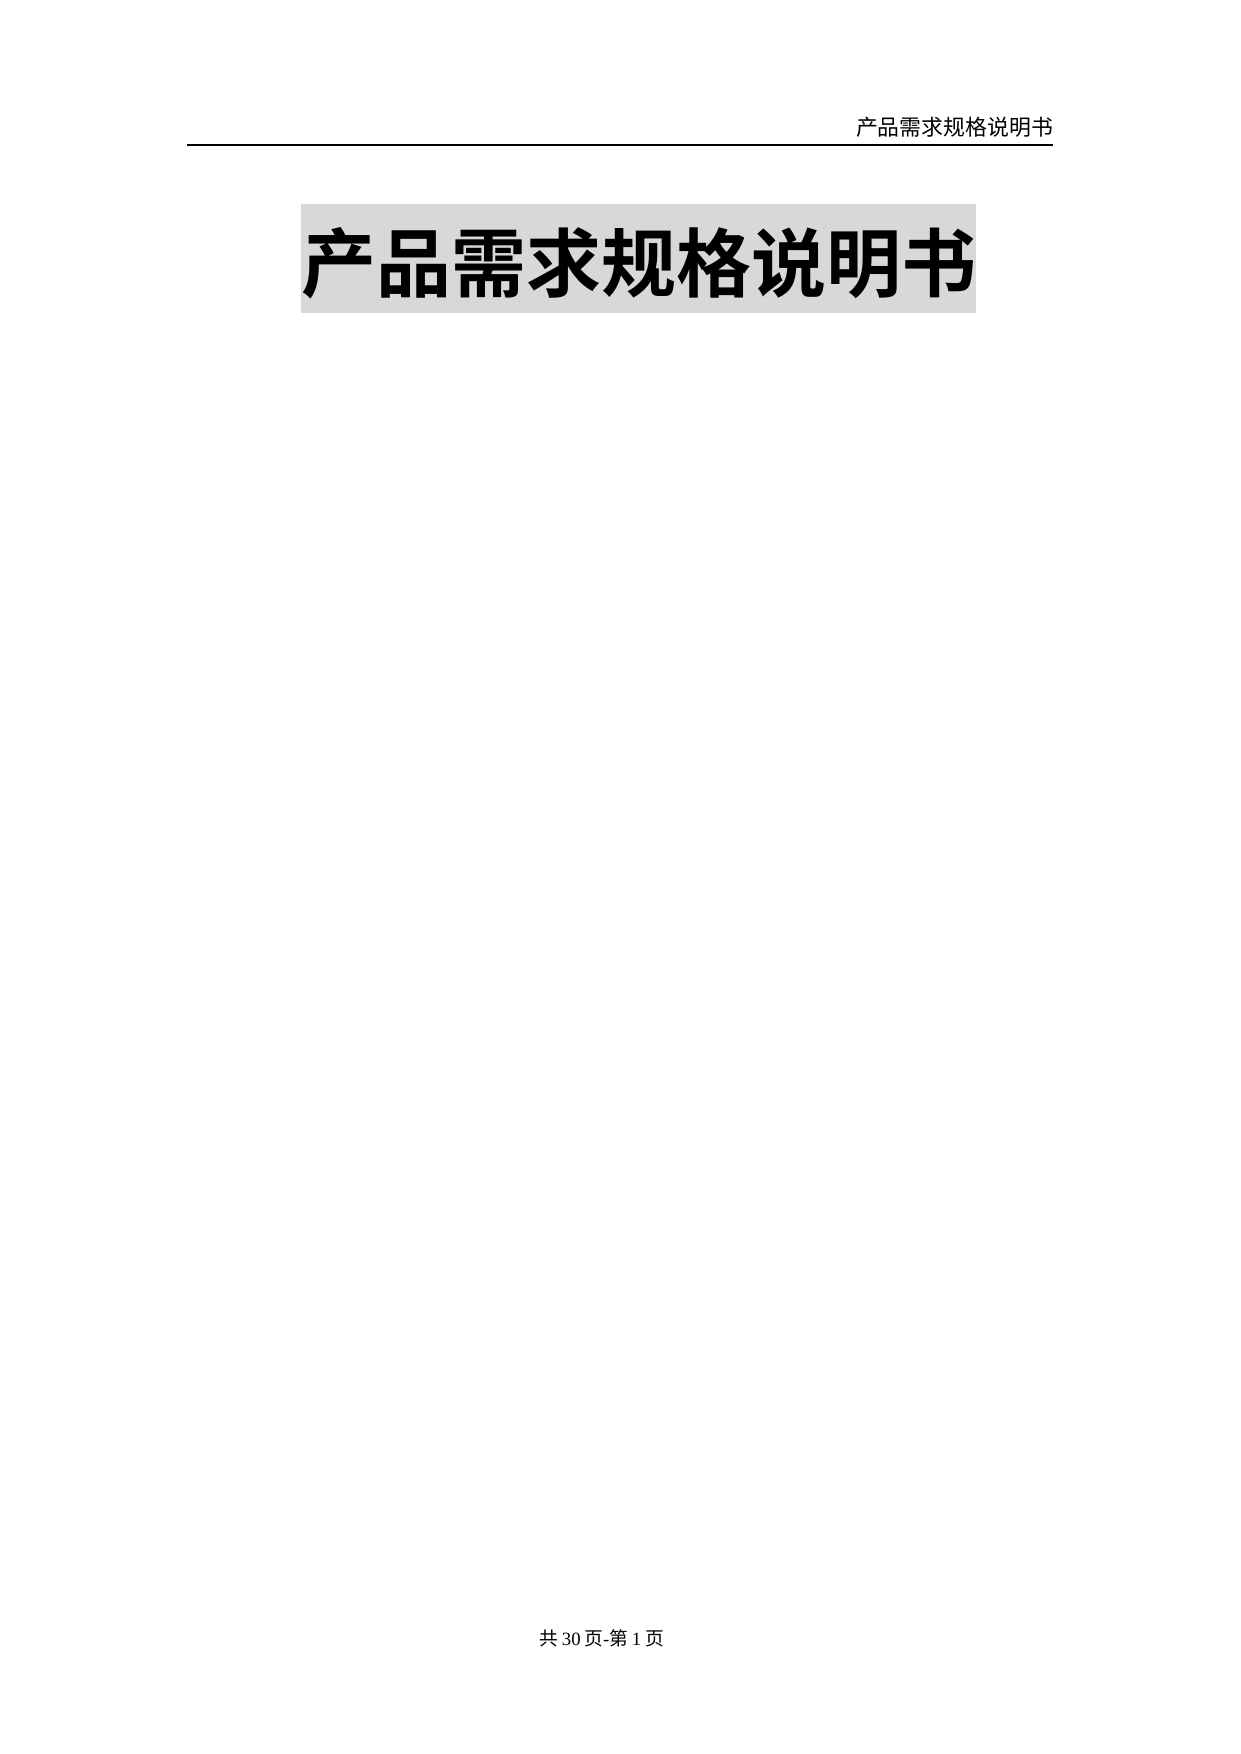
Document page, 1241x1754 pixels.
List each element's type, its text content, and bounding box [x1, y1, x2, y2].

subtitle 产品需求规格说明书 [187, 194, 1053, 324]
